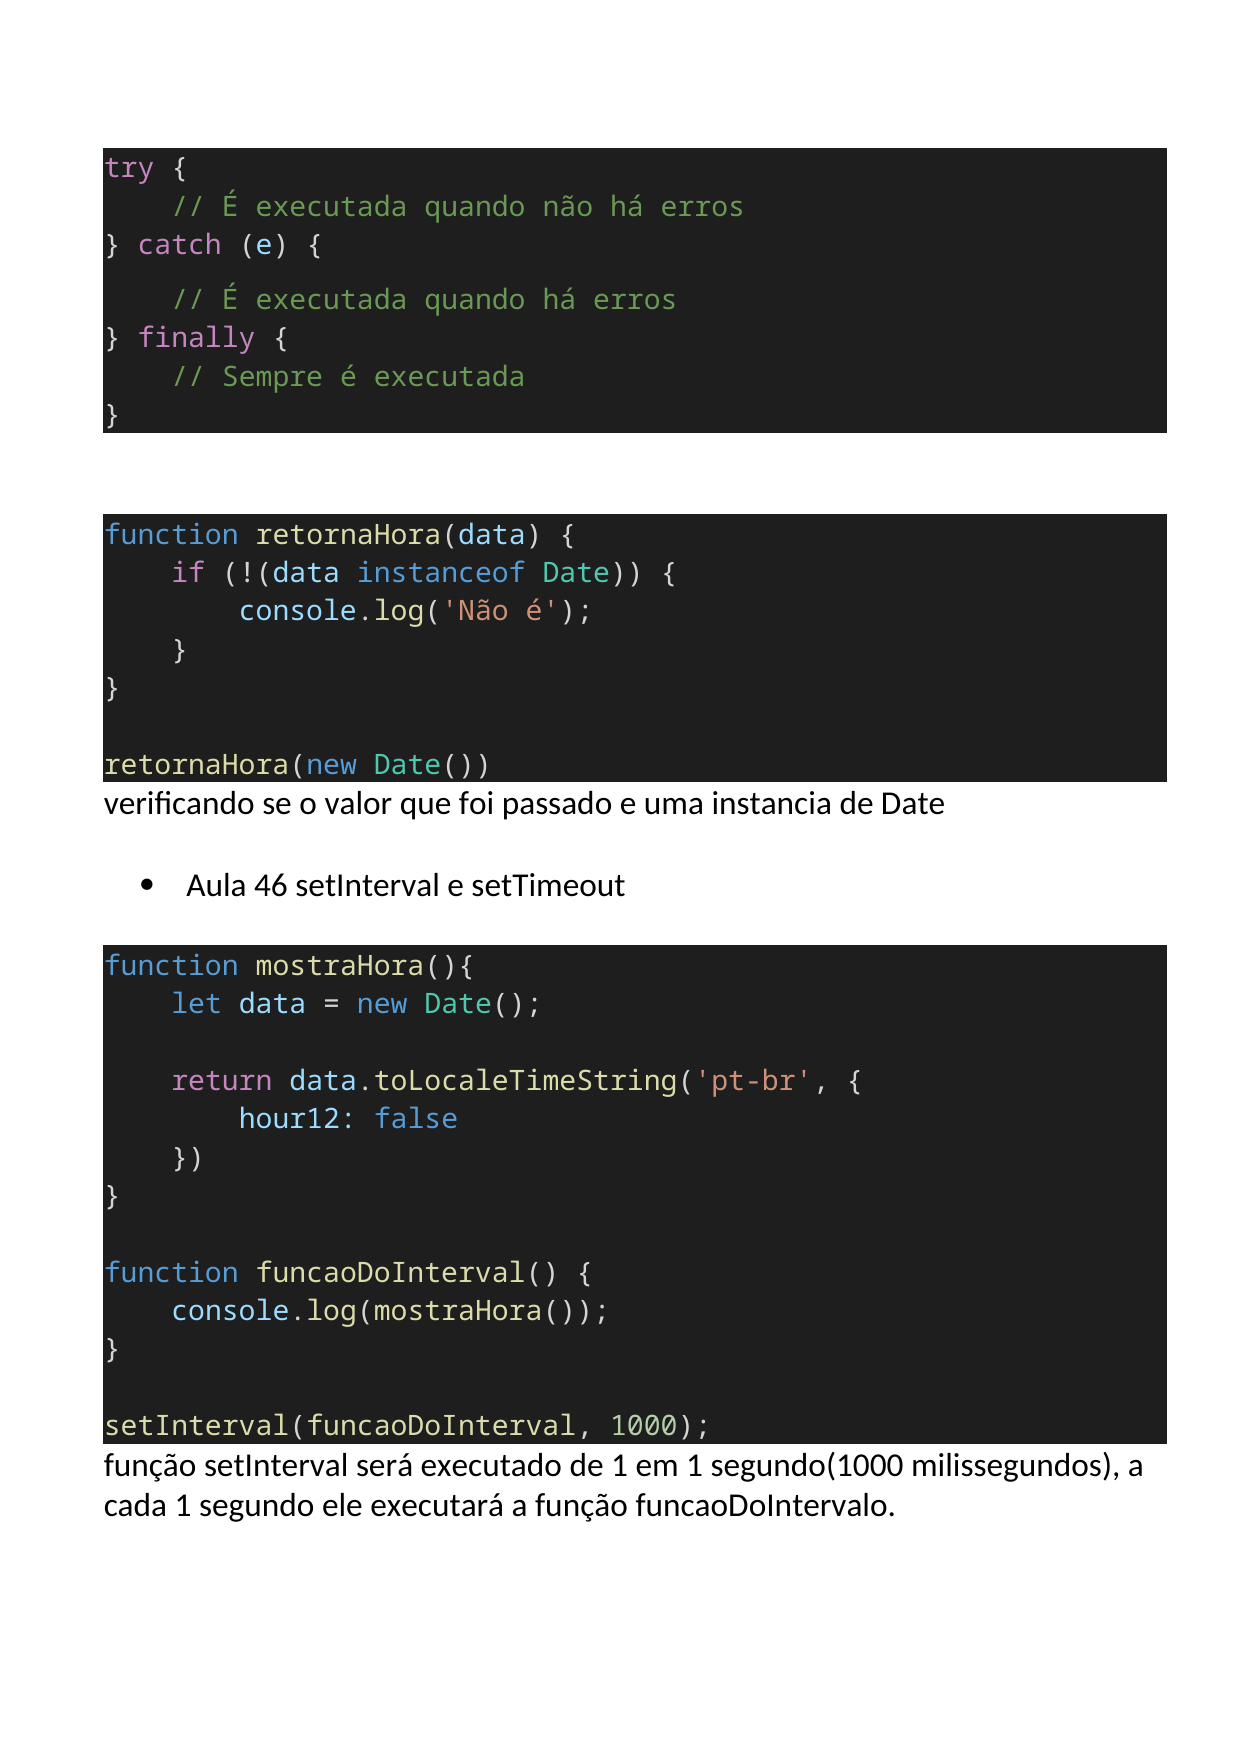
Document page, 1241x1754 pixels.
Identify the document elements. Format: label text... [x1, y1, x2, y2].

text let data = new Date(); [103, 984, 1167, 1022]
text console.log(mostraHora()); [103, 1290, 1167, 1329]
text // Sempre é executada [103, 356, 1167, 394]
text setInterval(funcaoDoInterval, 1000); [103, 1405, 1167, 1444]
text function mostraHora(){ [103, 945, 1167, 984]
text }) [103, 1137, 1167, 1175]
text retornaHora(new Date()) [103, 744, 1167, 782]
text } [103, 667, 1167, 706]
text } [103, 1175, 1167, 1214]
text função setInterval será executado de 1 em 1 segundo(1000 milissegundos), a cada 1 segundo ele executará a função funcaoDoIntervalo. [103, 1444, 1167, 1525]
text } finally { [103, 318, 1167, 356]
list Aula 46 setInterval e setTimeout [141, 864, 1167, 904]
text verificando se o valor que foi passado e uma instancia de Date [103, 782, 1167, 823]
text } catch (e) { [103, 224, 1167, 263]
text // É executada quando há erros [103, 279, 1167, 318]
text function funcaoDoInterval() { [103, 1252, 1167, 1290]
text function retornaHora(data) { [103, 514, 1167, 552]
text return data.toLocaleTimeString('pt-br', { [103, 1060, 1167, 1099]
text hour12: false [103, 1099, 1167, 1137]
text } [103, 629, 1167, 667]
text if (!(data instanceof Date)) { [103, 552, 1167, 591]
text } [103, 1329, 1167, 1367]
text // É executada quando não há erros [103, 186, 1167, 224]
text try { [103, 148, 1167, 186]
text } [103, 394, 1167, 433]
text console.log('Não é'); [103, 591, 1167, 629]
